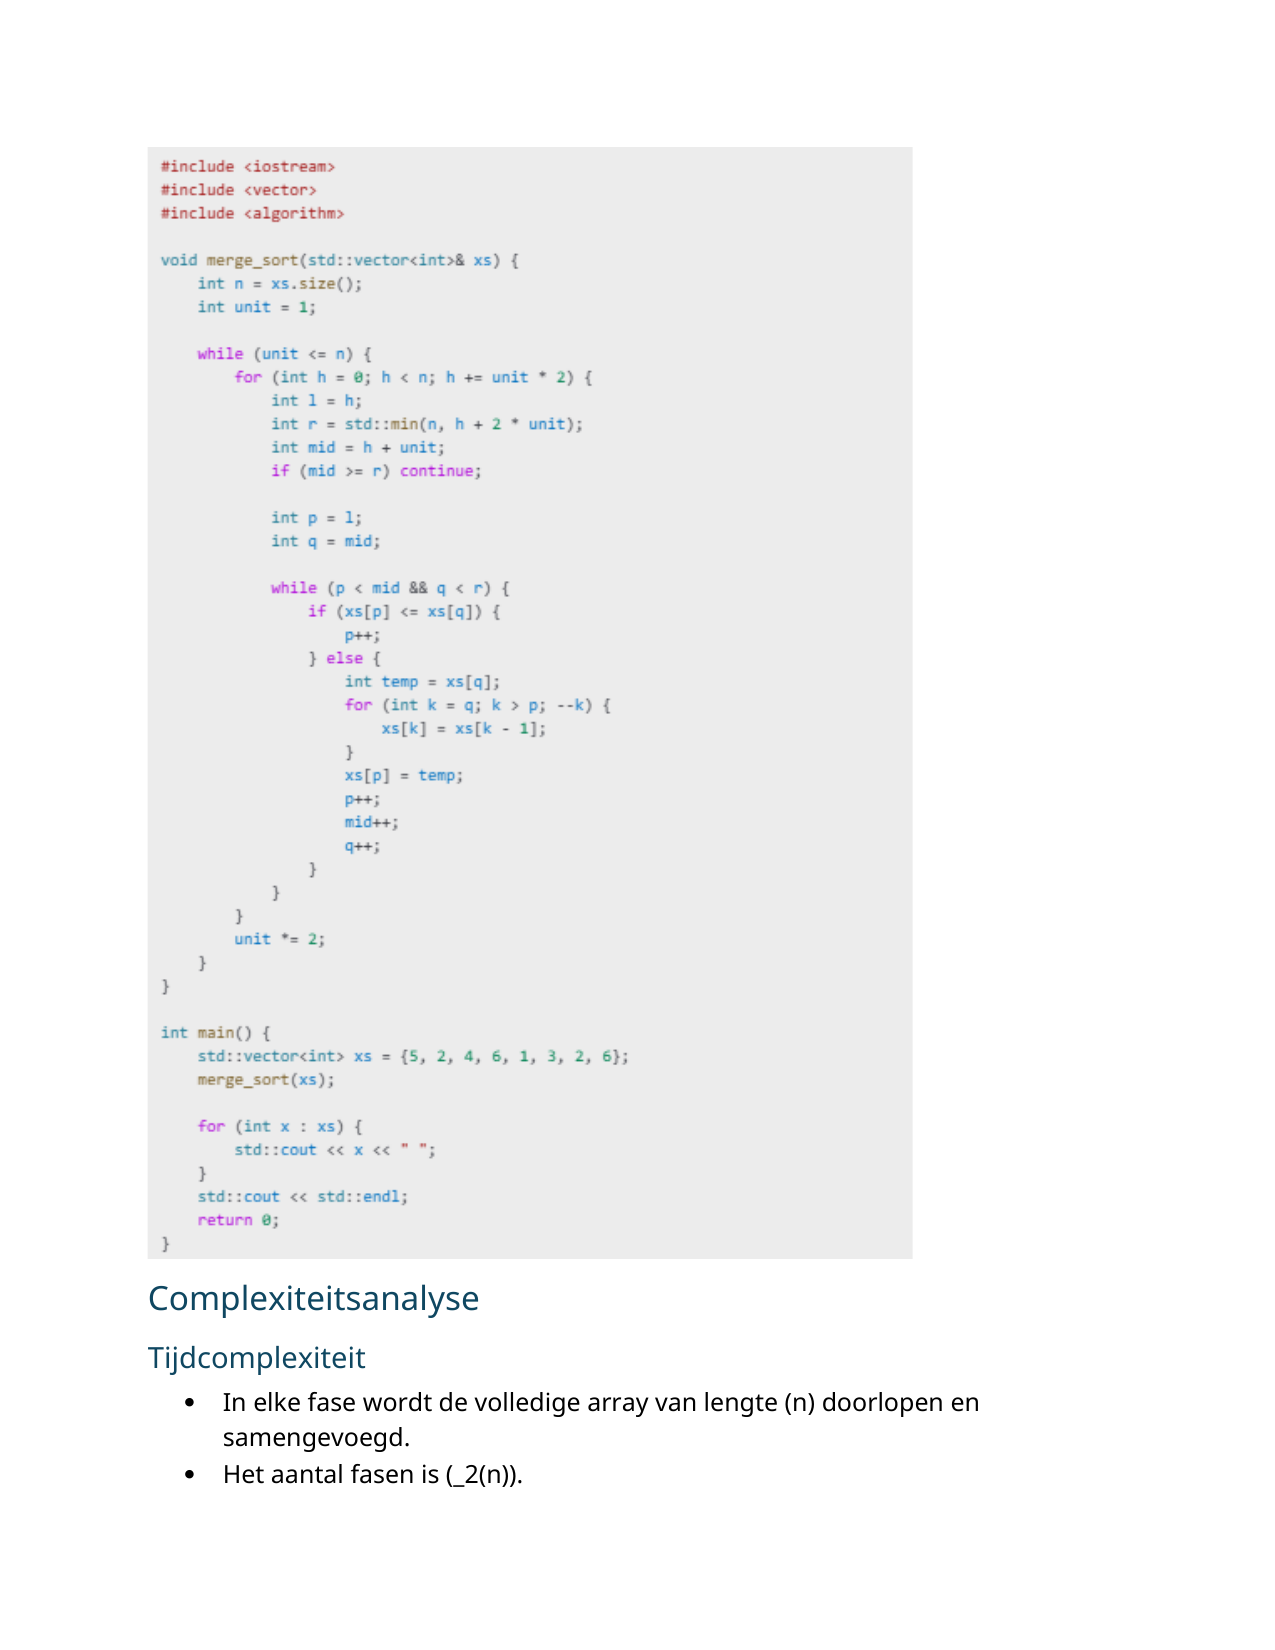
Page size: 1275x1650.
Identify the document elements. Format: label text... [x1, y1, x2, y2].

subtitle Complexiteitsanalyse [148, 1275, 1127, 1320]
list Het aantal fasen is (_2(n)). [185, 1457, 1127, 1491]
subtitle Tijdcomplexiteit [148, 1337, 1127, 1377]
list In elke fase wordt de volledige array van lengte (n) doorlopen en samengevoegd. [185, 1385, 1127, 1453]
picture [147, 147, 913, 1259]
